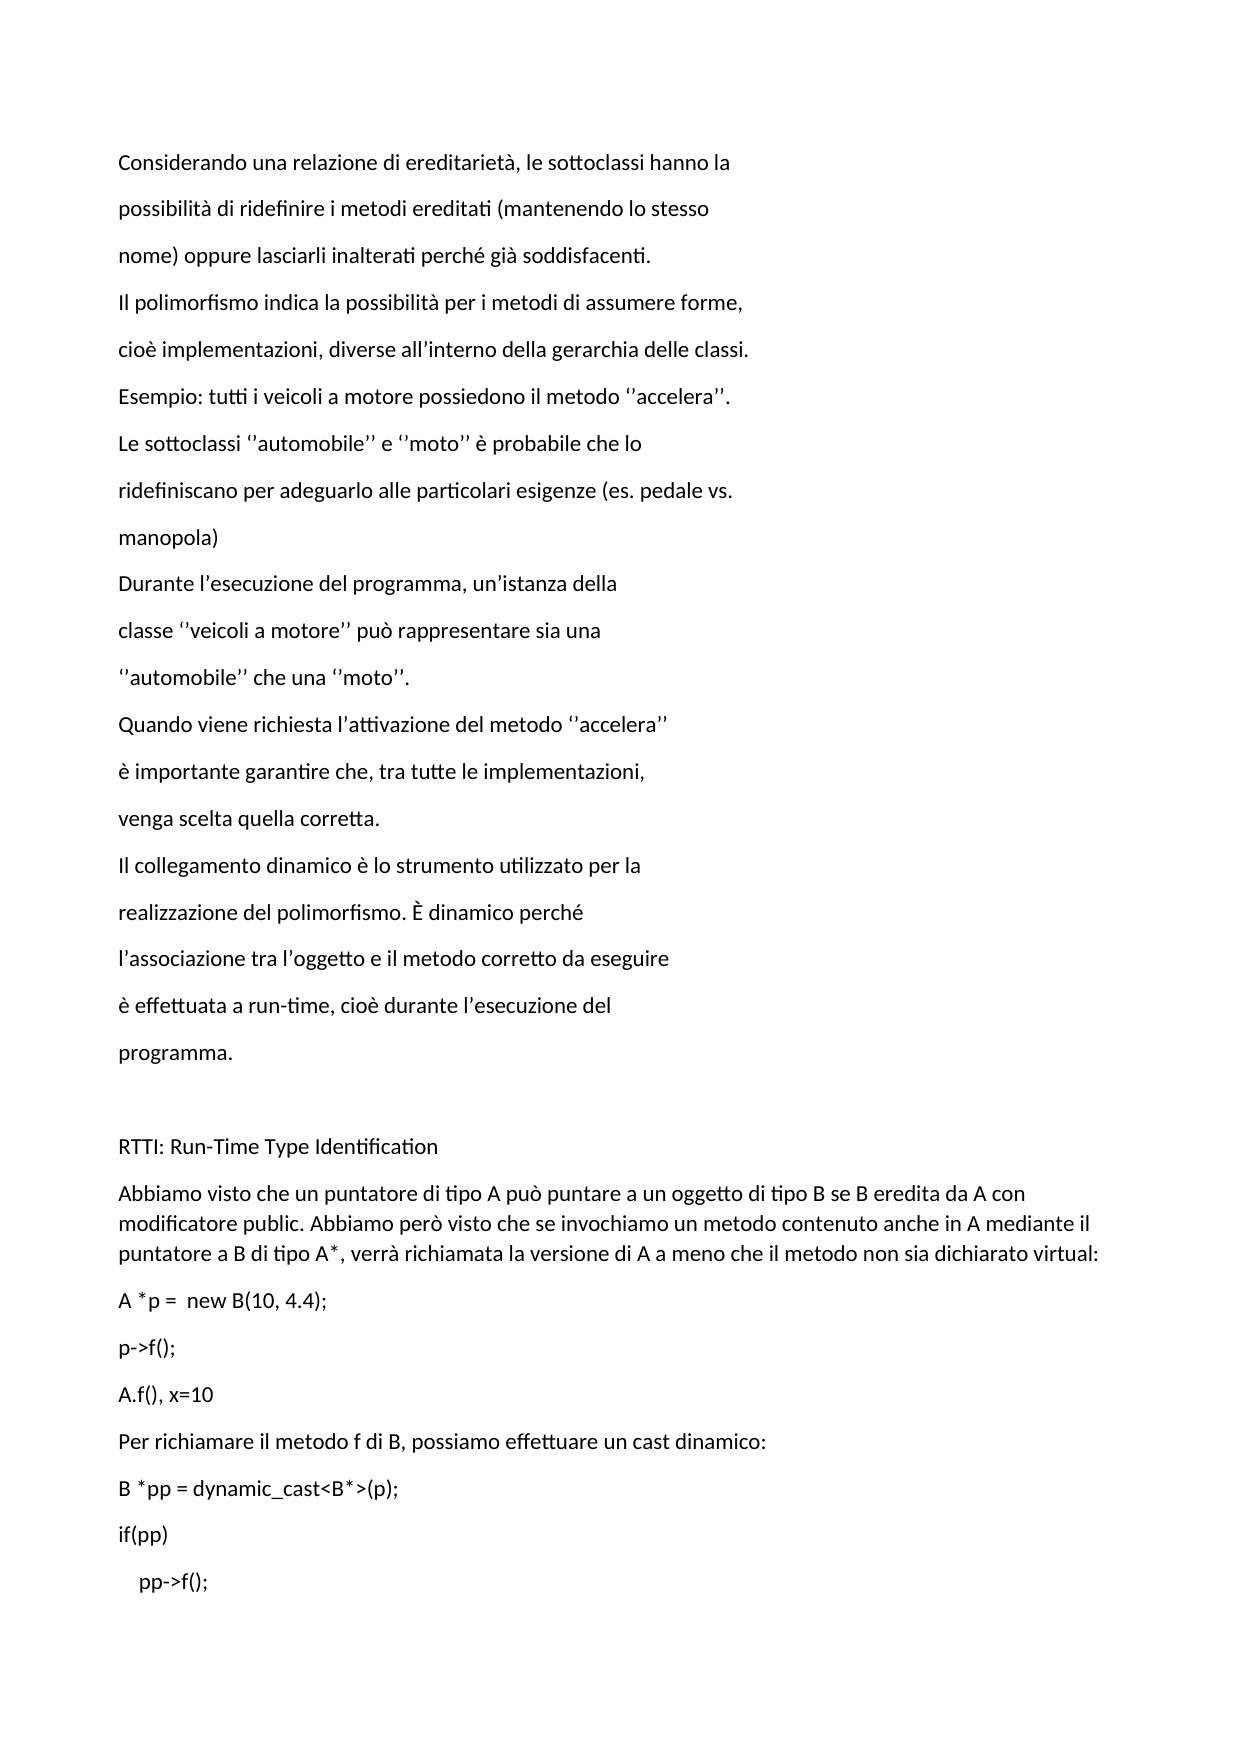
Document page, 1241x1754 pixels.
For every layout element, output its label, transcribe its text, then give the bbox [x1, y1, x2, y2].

text B *pp = dynamic_cast<B*>(p); [118, 1474, 1122, 1502]
text p->f(); [118, 1333, 1122, 1361]
text A.f(), x=10 [118, 1380, 1122, 1408]
text Esempio: tutti i veicoli a motore possiedono il metodo ‘’accelera’’. [118, 382, 1122, 410]
text nome) oppure lasciarli inalterati perché già soddisfacenti. [118, 241, 1122, 269]
text è importante garantire che, tra tutte le implementazioni, [118, 757, 1122, 785]
text Per richiamare il metodo f di B, possiamo effettuare un cast dinamico: [118, 1427, 1122, 1455]
text pp->f(); [118, 1567, 1122, 1595]
text è effettuata a run-time, cioè durante l’esecuzione del [118, 991, 1122, 1019]
text l’associazione tra l’oggetto e il metodo corretto da eseguire [118, 944, 1122, 972]
text realizzazione del polimorfismo. È dinamico perché [118, 898, 1122, 926]
text manopola) [118, 523, 1122, 551]
text Considerando una relazione di ereditarietà, le sottoclassi hanno la [118, 148, 1122, 176]
text Le sottoclassi ‘’automobile’’ e ‘’moto’’ è probabile che lo [118, 429, 1122, 457]
text possibilità di ridefinire i metodi ereditati (mantenendo lo stesso [118, 194, 1122, 222]
text Il collegamento dinamico è lo strumento utilizzato per la [118, 851, 1122, 879]
text programma. [118, 1038, 1122, 1066]
text venga scelta quella corretta. [118, 804, 1122, 832]
text Quando viene richiesta l’attivazione del metodo ‘’accelera’’ [118, 710, 1122, 738]
text Il polimorfismo indica la possibilità per i metodi di assumere forme, [118, 288, 1122, 316]
text classe ‘’veicoli a motore’’ può rappresentare sia una [118, 616, 1122, 644]
text ‘’automobile’’ che una ‘’moto’’. [118, 663, 1122, 691]
text Durante l’esecuzione del programma, un’istanza della [118, 569, 1122, 597]
text ridefiniscano per adeguarlo alle particolari esigenze (es. pedale vs. [118, 476, 1122, 504]
text A *p = new B(10, 4.4); [118, 1286, 1122, 1314]
text RTTI: Run-Time Type Identification [118, 1132, 1122, 1160]
text if(pp) [118, 1521, 1122, 1548]
text Abbiamo visto che un puntatore di tipo A può puntare a un oggetto di tipo B se B eredita da A con modificatore public. Abbiamo però visto che se invochiamo un metodo contenuto anche in A mediante il puntatore a B di tipo A*, verrà richiamata la versione di A a meno che il metodo non sia dichiarato virtual: [118, 1179, 1122, 1267]
text cioè implementazioni, diverse all’interno della gerarchia delle classi. [118, 335, 1122, 363]
